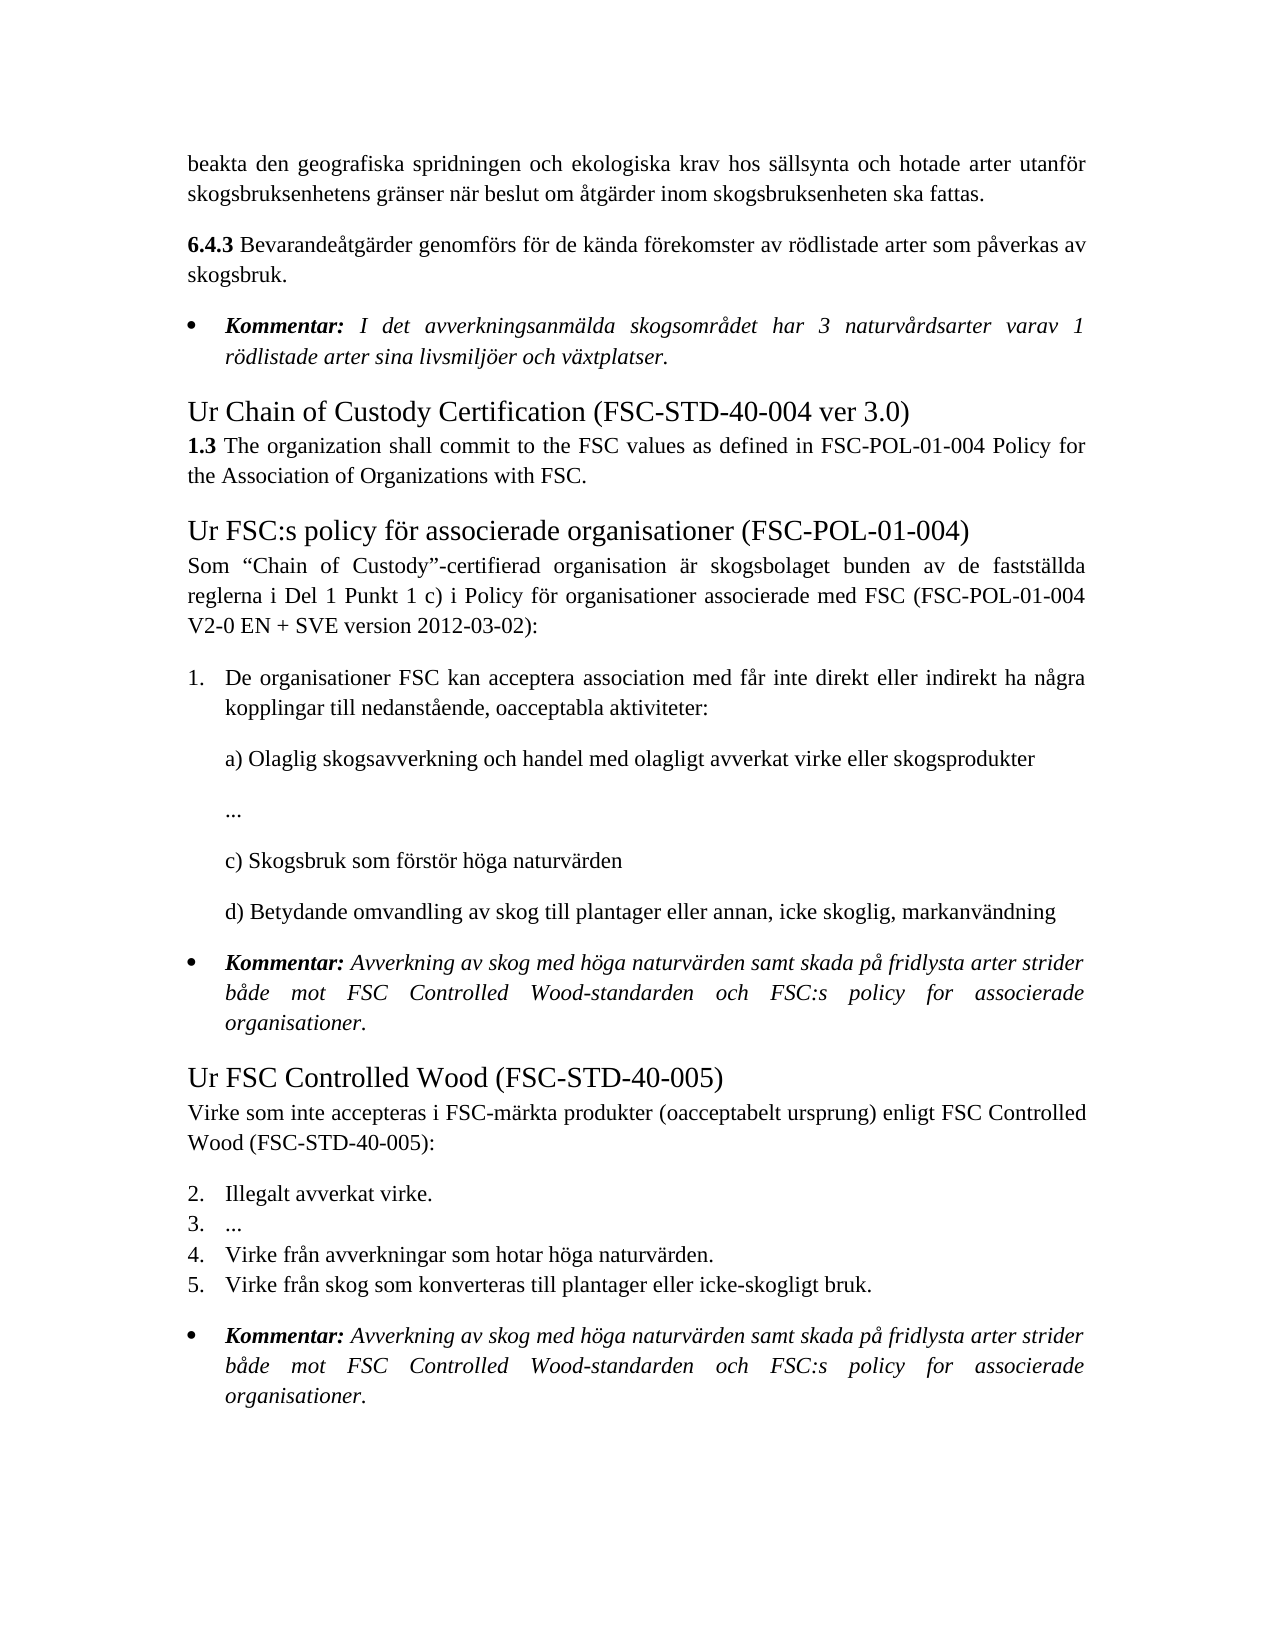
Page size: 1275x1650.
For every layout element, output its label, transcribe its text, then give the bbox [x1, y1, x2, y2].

subtitle Ur FSC:s policy för associerade organisationer (FSC-POL-01-004) [187, 513, 1087, 547]
text c) Skogsbruk som förstör höga naturvärden [225, 847, 1087, 873]
list Illegalt avverkat virke. [187, 1180, 1087, 1207]
list Virke från avverkningar som hotar höga naturvärden. [187, 1241, 1087, 1267]
text Virke som inte accepteras i FSC-märkta produkter (oacceptabelt ursprung) enligt FSC Controlled Wood (FSC-STD-40-005): [187, 1099, 1087, 1156]
text 6.4.3 Bevarandeåtgärder genomförs för de kända förekomster av rödlistade arter som påverkas av skogsbruk. [187, 231, 1087, 288]
list ... [187, 1210, 1087, 1237]
text a) Olaglig skogsavverkning och handel med olagligt avverkat virke eller skogsprodukter [225, 745, 1087, 771]
text d) Betydande omvandling av skog till plantager eller annan, icke skoglig, markanvändning [225, 898, 1087, 924]
subtitle Ur FSC Controlled Wood (FSC-STD-40-005) [187, 1060, 1087, 1094]
text Som “Chain of Custody”-certifierad organisation är skogsbolaget bunden av de fastställda reglerna i Del 1 Punkt 1 c) i Policy för organisationer associerade med FSC (FSC-POL-01-004 V2-0 EN + SVE version 2012-03-02): [187, 552, 1087, 639]
text ... [225, 796, 1087, 822]
list De organisationer FSC kan acceptera association med får inte direkt eller indirekt ha några kopplingar till nedanstående, oacceptabla aktiviteter: [187, 663, 1087, 720]
list Kommentar: Avverkning av skog med höga naturvärden samt skada på fridlysta arter strider både mot FSC Controlled Wood-standarden och FSC:s policy for associerade organisationer. [187, 1322, 1087, 1409]
subtitle Ur Chain of Custody Certification (FSC-STD-40-004 ver 3.0) [187, 394, 1087, 427]
text 1.3 The organization shall commit to the FSC values as defined in FSC-POL-01-004 Policy for the Association of Organizations with FSC. [187, 432, 1087, 489]
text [187, 150, 1087, 207]
list Kommentar: I det avverkningsanmälda skogsområdet har 3 naturvårdsarter varav 1 rödlistade arter sina livsmiljöer och växtplatser. [187, 312, 1087, 369]
list Virke från skog som konverteras till plantager eller icke-skogligt bruk. [187, 1271, 1087, 1297]
list Kommentar: Avverkning av skog med höga naturvärden samt skada på fridlysta arter strider både mot FSC Controlled Wood-standarden och FSC:s policy for associerade organisationer. [187, 949, 1087, 1036]
